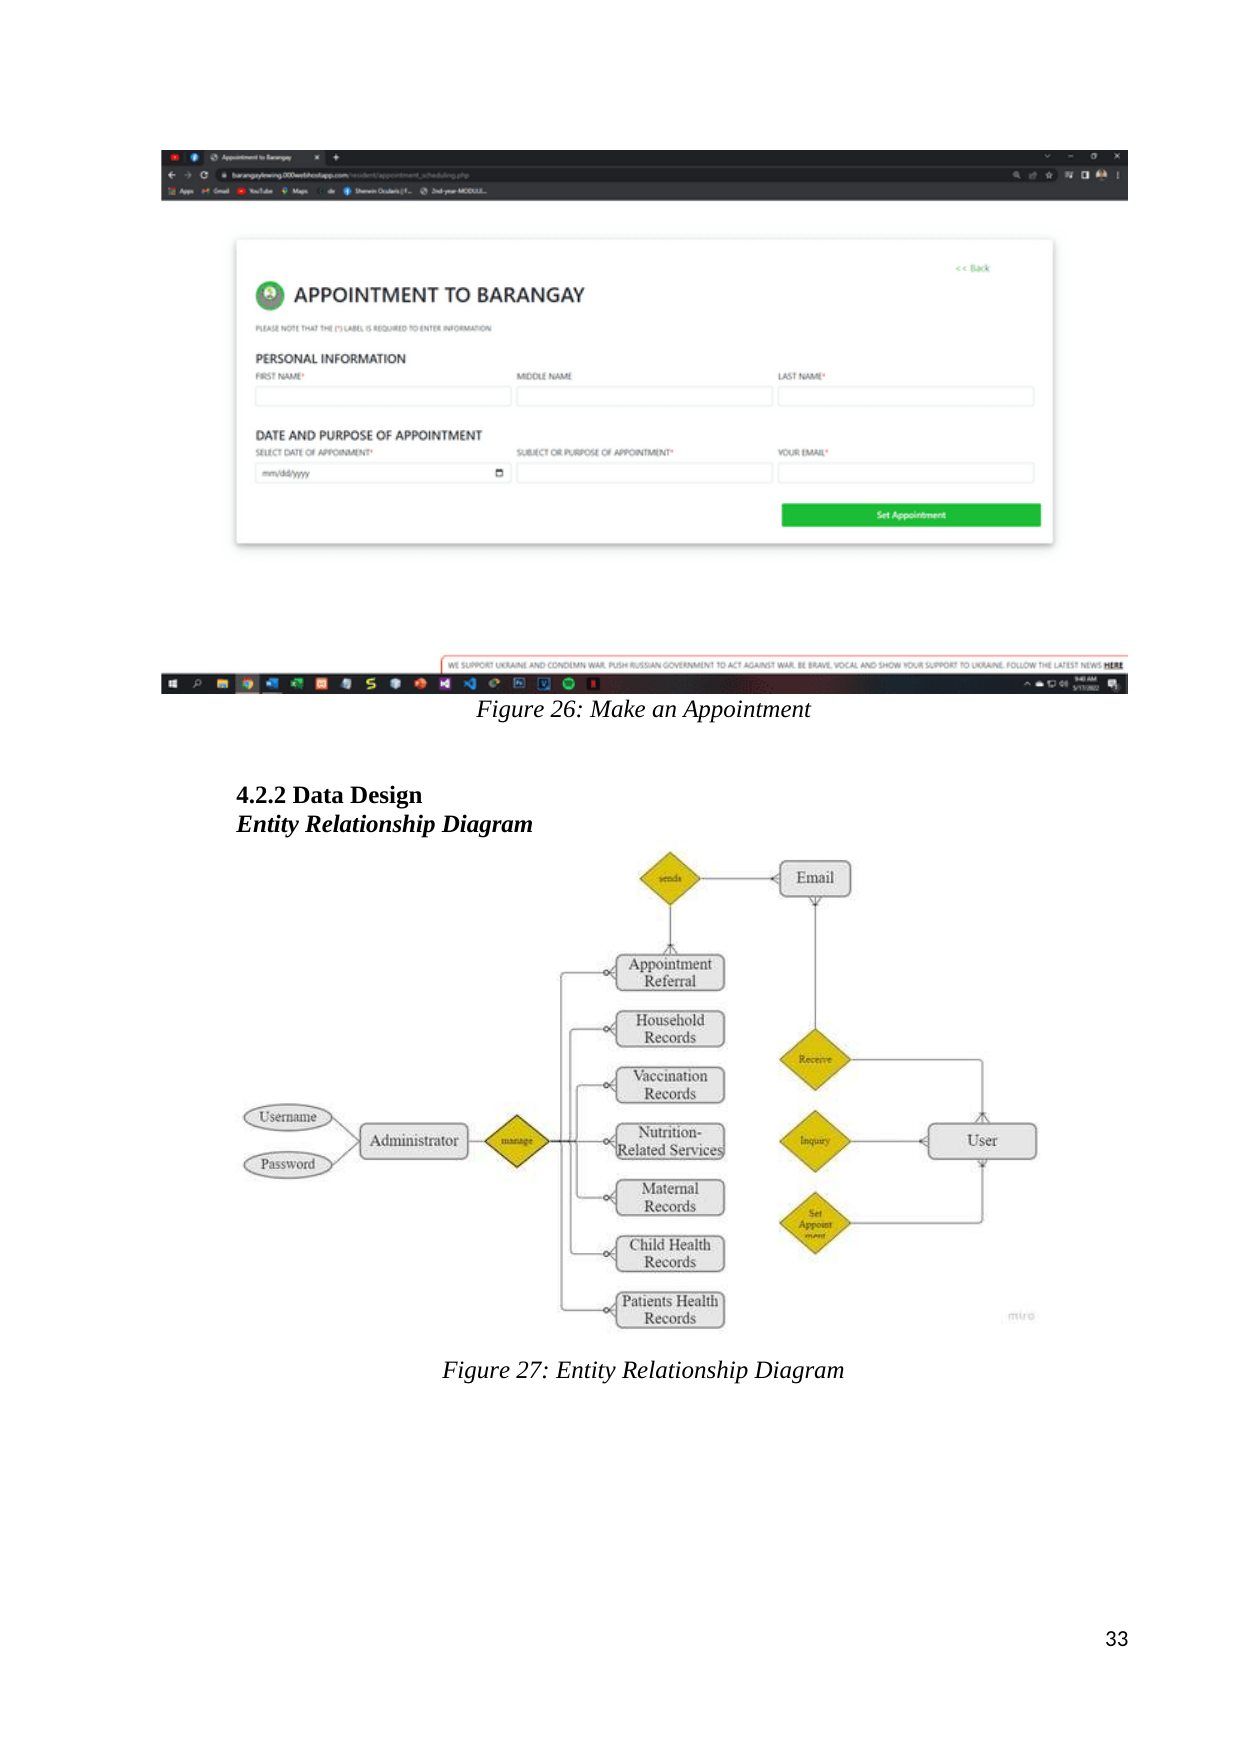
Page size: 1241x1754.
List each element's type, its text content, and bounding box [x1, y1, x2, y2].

picture [161, 150, 1128, 694]
text Entity Relationship Diagram [161, 809, 1128, 838]
text 4.2.2 Data Design [161, 780, 1128, 809]
picture [234, 840, 1053, 1339]
text Figure 27: Entity Relationship Diagram [161, 1355, 1128, 1384]
text Figure 26: Make an Appointment [161, 694, 1128, 723]
